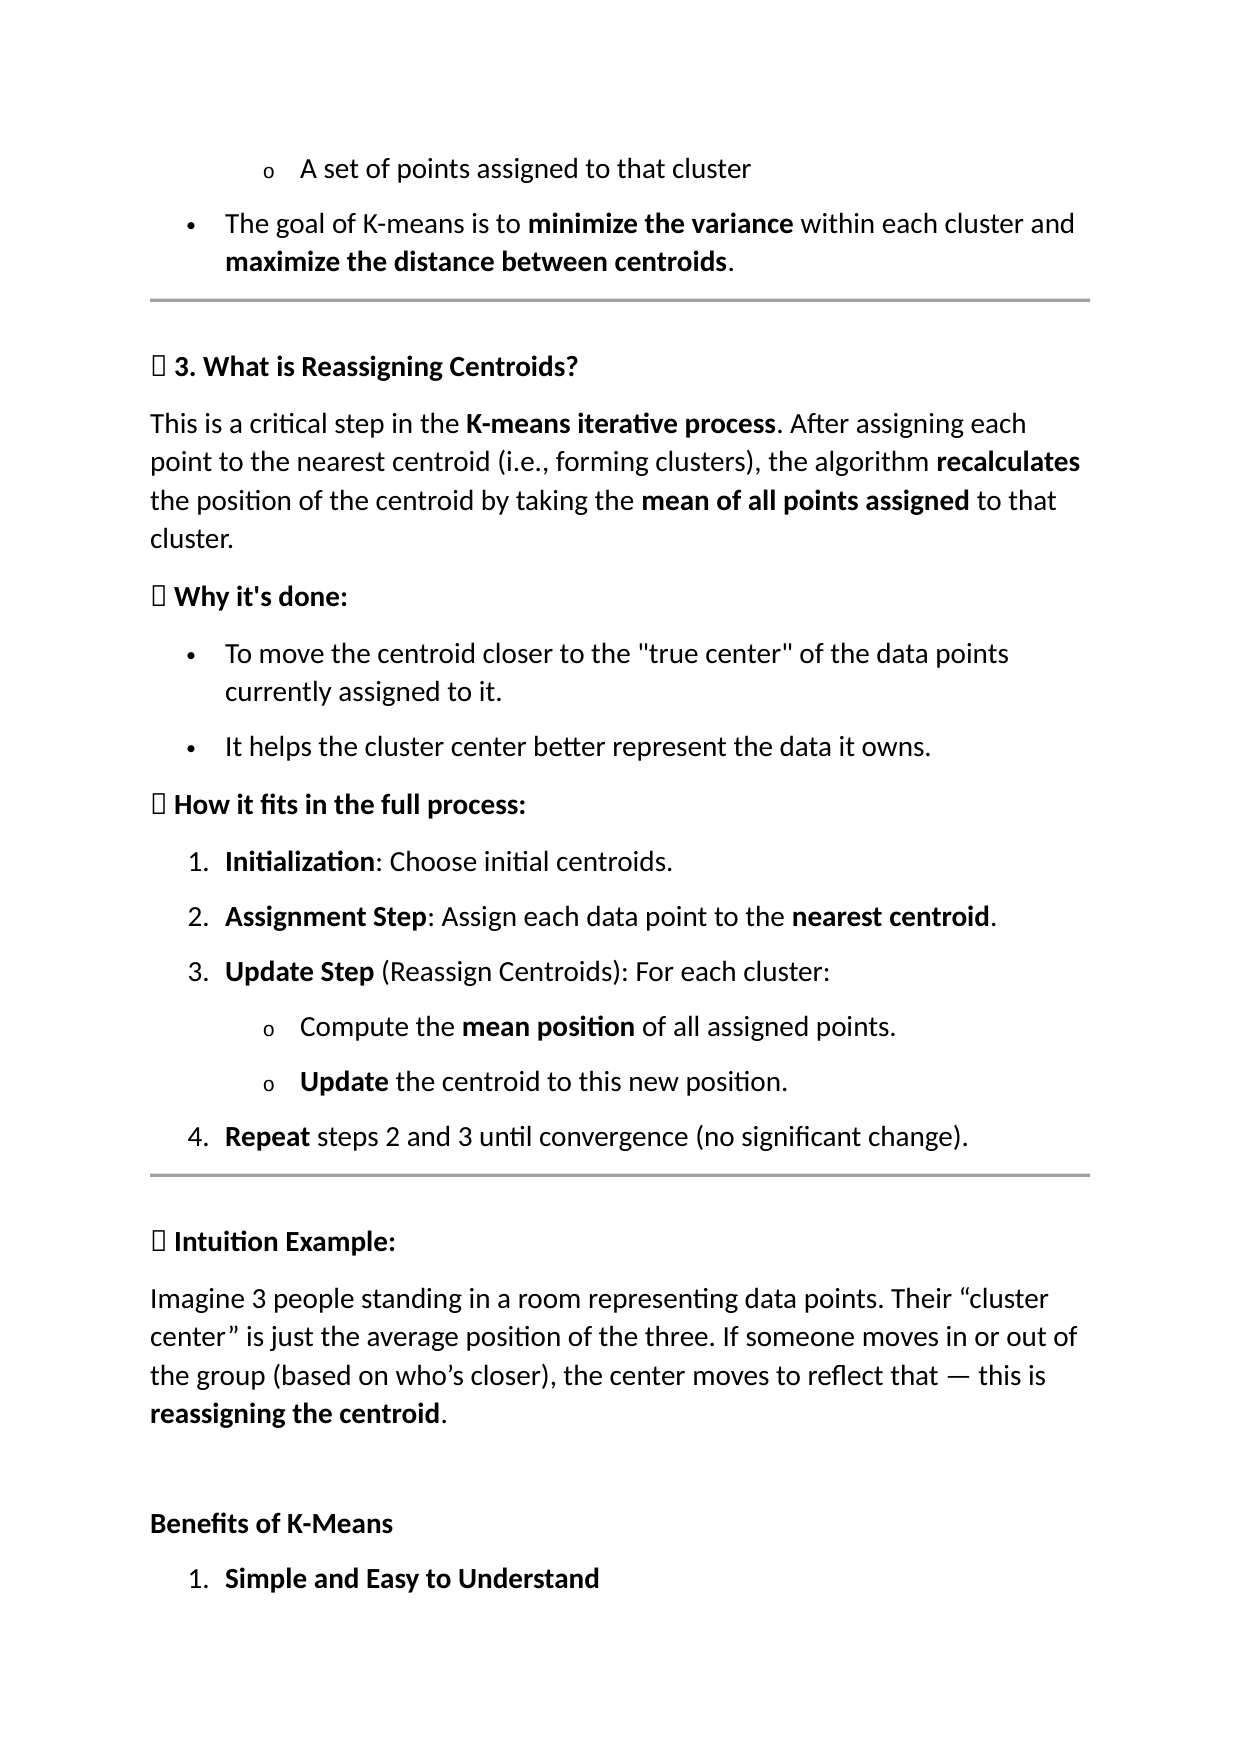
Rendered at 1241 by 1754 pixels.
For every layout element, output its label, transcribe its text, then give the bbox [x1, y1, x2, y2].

list Simple and Easy to Understand [187, 1561, 1090, 1596]
list Update the centroid to this new position. [262, 1063, 1090, 1099]
text Imagine 3 people standing in a room representing data points. Their “cluster center” is just the average position of the three. If someone moves in or out of the group (based on who’s closer), the center moves to reflect that — this is reassigning the centroid. [150, 1280, 1090, 1431]
text Benefits of K-Means [150, 1506, 1090, 1541]
list Initialization: Choose initial centroids. [187, 843, 1090, 879]
text 🔁 How it fits in the full process: [150, 783, 1090, 823]
list To move the centroid closer to the "true center" of the data points currently assigned to it. [187, 635, 1090, 709]
list Assignment Step: Assign each data point to the nearest centroid. [187, 898, 1090, 934]
text This is a critical step in the K-means iterative process. After assigning each point to the nearest centroid (i.e., forming clusters), the algorithm recalculates the position of the centroid by taking the mean of all points assigned to that cluster. [150, 405, 1090, 556]
text ✅ Why it's done: [150, 575, 1090, 615]
list Repeat steps 2 and 3 until convergence (no significant change). [187, 1118, 1090, 1154]
list It helps the cluster center better represent the data it owns. [187, 728, 1090, 764]
list Compute the mean position of all assigned points. [262, 1008, 1090, 1044]
text 🔁 3. What is Reassigning Centroids? [150, 346, 1090, 385]
text 🧠 Intuition Example: [150, 1221, 1090, 1260]
list Update Step (Reassign Centroids): For each cluster: [187, 953, 1090, 989]
list A set of points assigned to that cluster [262, 150, 1090, 186]
list The goal of K-means is to minimize the variance within each cluster and maximize the distance between centroids. [187, 205, 1090, 279]
